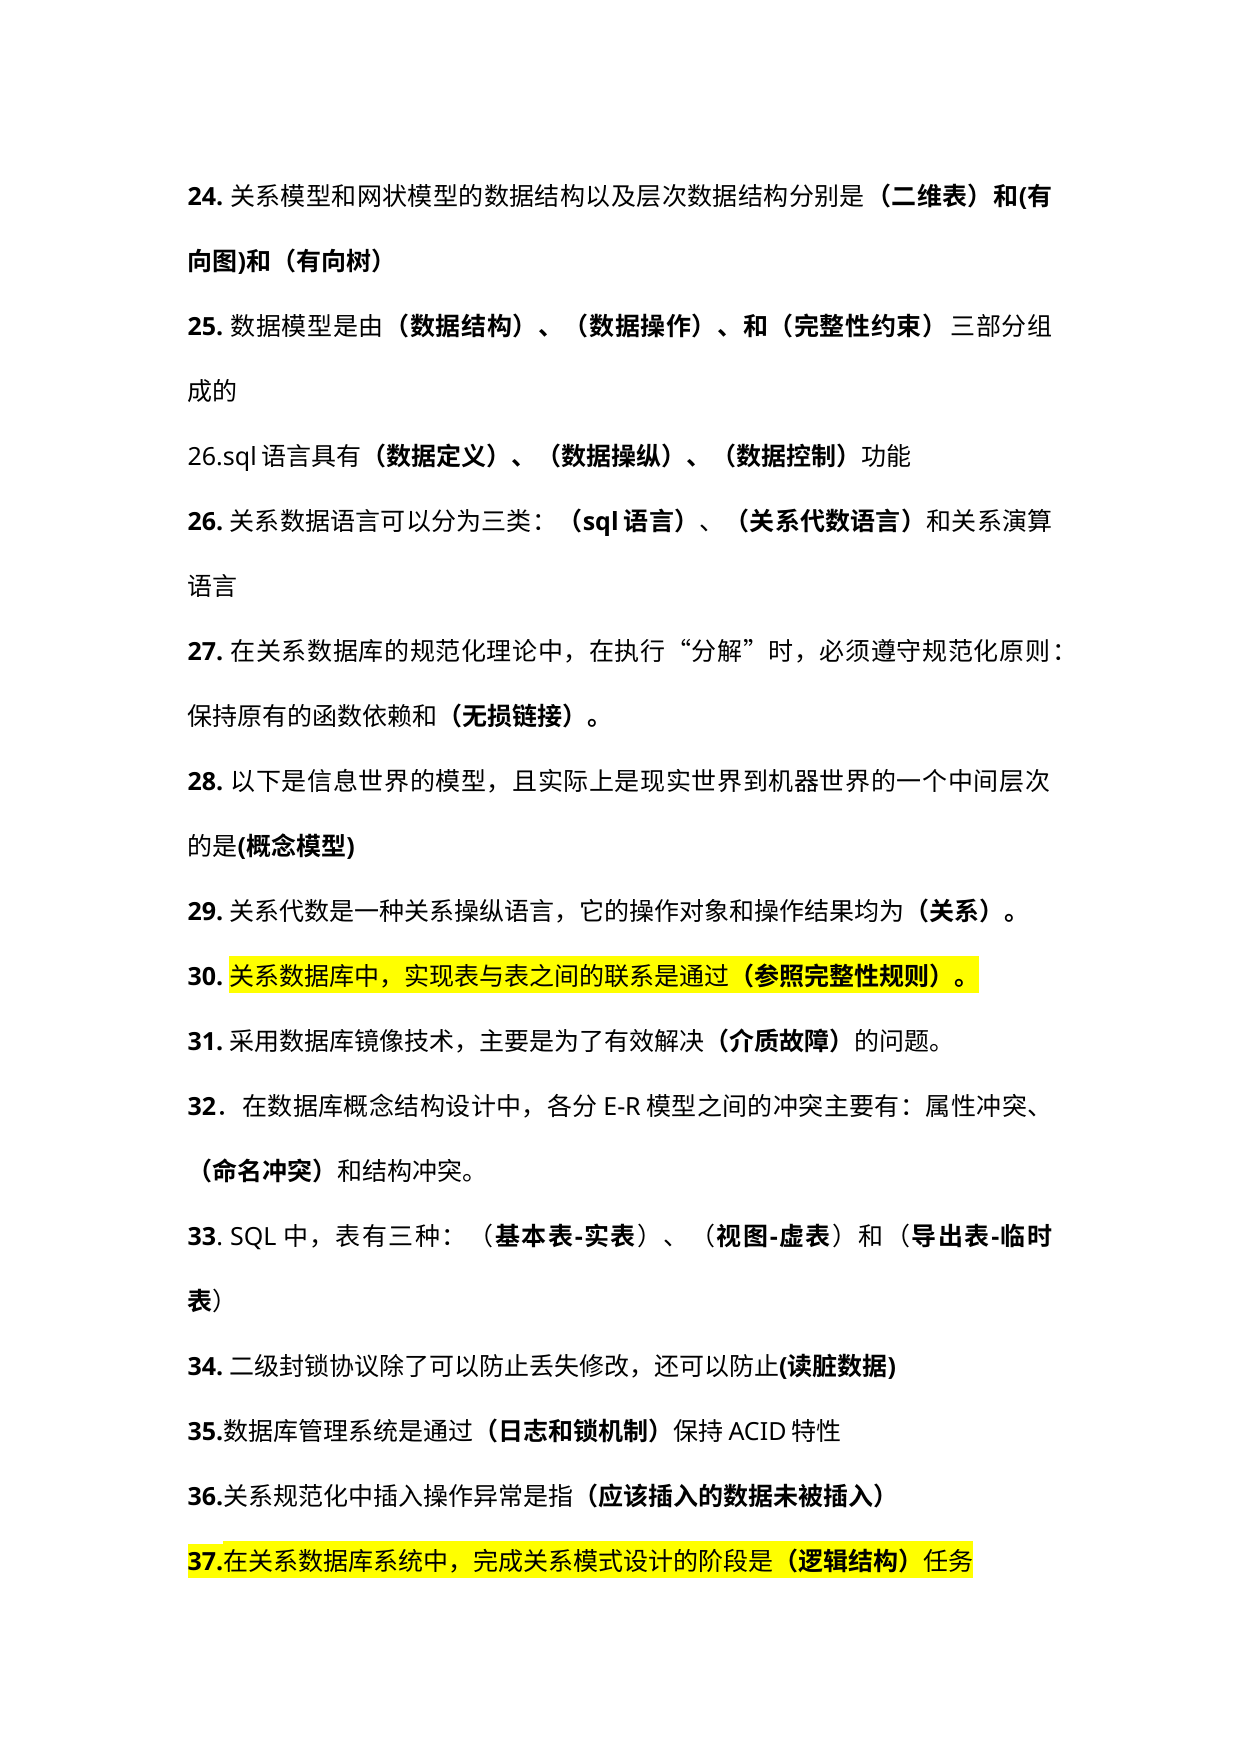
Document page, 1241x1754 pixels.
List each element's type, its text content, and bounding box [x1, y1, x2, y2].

text 26. 关系数据语言可以分为三类：（sql语言）、（关系代数语言）和关系演算语言 [187, 487, 1053, 617]
text 29. 关系代数是一种关系操纵语言，它的操作对象和操作结果均为（关系）。 [187, 877, 1053, 942]
text 27. 在关系数据库的规范化理论中，在执行“分解”时，必须遵守规范化原则：保持原有的函数依赖和（无损链接）。 [187, 617, 1053, 747]
text 26.sql语言具有（数据定义）、（数据操纵）、（数据控制）功能 [187, 422, 1053, 487]
text 30. 关系数据库中，实现表与表之间的联系是通过（参照完整性规则）。 [187, 942, 1053, 1007]
text 36.关系规范化中插入操作异常是指（应该插入的数据未被插入） [187, 1462, 1053, 1527]
text 33. SQL中，表有三种：（基本表-实表）、（视图-虚表）和（导出表-临时表） [187, 1202, 1053, 1332]
text 25. 数据模型是由（数据结构）、（数据操作）、和（完整性约束）三部分组成的 [187, 292, 1053, 422]
text 34. 二级封锁协议除了可以防止丢失修改，还可以防止(读脏数据) [187, 1332, 1053, 1397]
text 32．在数据库概念结构设计中，各分E-R模型之间的冲突主要有：属性冲突、（命名冲突）和结构冲突。 [187, 1072, 1053, 1202]
text 28. 以下是信息世界的模型，且实际上是现实世界到机器世界的一个中间层次的是(概念模型) [187, 747, 1053, 877]
text 37.在关系数据库系统中，完成关系模式设计的阶段是（逻辑结构）任务 [187, 1527, 1053, 1592]
text 31. 采用数据库镜像技术，主要是为了有效解决（介质故障）的问题。 [187, 1007, 1053, 1072]
text 35.数据库管理系统是通过（日志和锁机制）保持ACID特性 [187, 1397, 1053, 1462]
text 24. 关系模型和网状模型的数据结构以及层次数据结构分别是（二维表）和(有向图)和（有向树） [187, 162, 1053, 292]
